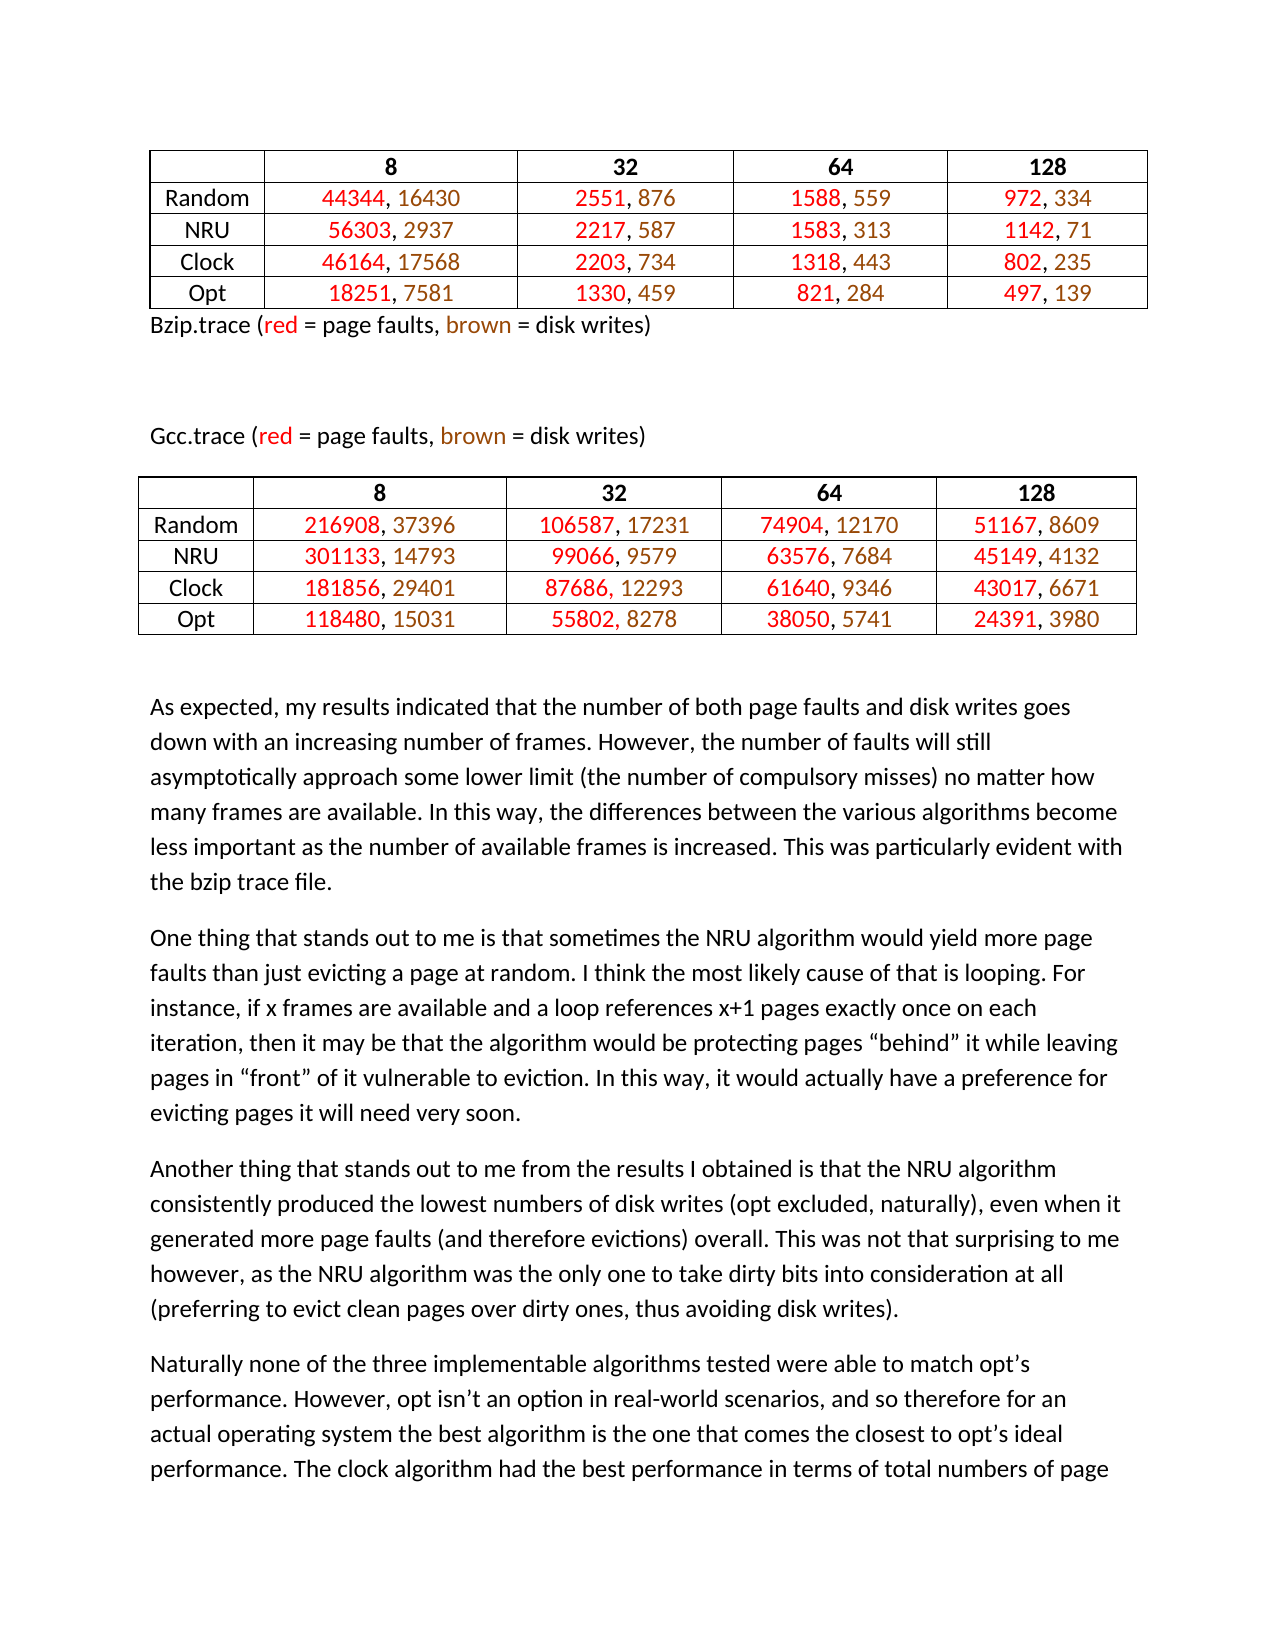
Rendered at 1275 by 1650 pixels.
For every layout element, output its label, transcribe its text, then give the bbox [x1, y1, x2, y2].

table_cell 802, 235 [948, 246, 1147, 276]
table_cell 2203, 734 [518, 246, 733, 276]
table_header 128 [948, 151, 1147, 182]
table_cell Random [139, 509, 253, 539]
table_header [139, 478, 253, 508]
text As expected, my results indicated that the number of both page faults and disk writes goes down with an increasing number of frames. However, the number of faults will still asymptotically approach some lower limit (the number of compulsory misses) no matter how many frames are available. In this way, the differences between the various algorithms become less important as the number of available frames is increased. This was particularly evident with the bzip trace file. [150, 691, 1125, 897]
table_cell Random [151, 183, 264, 213]
text Bzip.trace (red = page faults, brown = disk writes) [150, 309, 1125, 339]
table_cell 55802, 8278 [507, 604, 721, 634]
table_cell 106587, 17231 [507, 509, 721, 539]
table_cell 43017, 6671 [937, 572, 1136, 603]
table_cell 2217, 587 [518, 214, 733, 245]
table_header 8 [265, 151, 517, 182]
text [150, 1348, 1125, 1484]
table_header 64 [734, 151, 947, 182]
table_cell Opt [139, 604, 253, 634]
table_header 32 [518, 151, 733, 182]
table_cell 497, 139 [948, 277, 1147, 308]
table_header [151, 151, 264, 182]
table_cell 118480, 15031 [254, 604, 506, 634]
table_cell 1588, 559 [734, 183, 947, 213]
text One thing that stands out to me is that sometimes the NRU algorithm would yield more page faults than just evicting a page at random. I think the most likely cause of that is looping. For instance, if x frames are available and a loop references x+1 pages exactly once on each iteration, then it may be that the algorithm would be protecting pages “behind” it while leaving pages in “front” of it vulnerable to eviction. In this way, it would actually have a preference for evicting pages it will need very soon. [150, 922, 1125, 1127]
table_cell 181856, 29401 [254, 572, 506, 603]
text Another thing that stands out to me from the results I obtained is that the NRU algorithm consistently produced the lowest numbers of disk writes (opt excluded, naturally), even when it generated more page faults (and therefore evictions) overall. This was not that surprising to me however, as the NRU algorithm was the only one to take dirty bits into consideration at all (preferring to evict clean pages over dirty ones, thus avoiding disk writes). [150, 1153, 1125, 1323]
table_cell 51167, 8609 [937, 509, 1136, 539]
table_cell 56303, 2937 [265, 214, 517, 245]
table_cell 61640, 9346 [722, 572, 936, 603]
table_cell 44344, 16430 [265, 183, 517, 213]
table_header 8 [254, 478, 506, 508]
table_cell 1330, 459 [518, 277, 733, 308]
table_cell 45149, 4132 [937, 541, 1136, 571]
table_cell 972, 334 [948, 183, 1147, 213]
table_cell 1318, 443 [734, 246, 947, 276]
table_cell Clock [151, 246, 264, 276]
table_cell 38050, 5741 [722, 604, 936, 634]
table_cell 24391, 3980 [937, 604, 1136, 634]
table_cell NRU [139, 541, 253, 571]
table_cell 99066, 9579 [507, 541, 721, 571]
table_cell 18251, 7581 [265, 277, 517, 308]
table_cell 301133, 14793 [254, 541, 506, 571]
table_header 128 [937, 478, 1136, 508]
table_cell 87686, 12293 [507, 572, 721, 603]
table_cell 1583, 313 [734, 214, 947, 245]
text Gcc.trace (red = page faults, brown = disk writes) [150, 421, 1125, 451]
table_cell 46164, 17568 [265, 246, 517, 276]
table_cell 63576, 7684 [722, 541, 936, 571]
table_cell 2551, 876 [518, 183, 733, 213]
table_header 32 [507, 478, 721, 508]
table_cell 1142, 71 [948, 214, 1147, 245]
table_cell 216908, 37396 [254, 509, 506, 539]
table_cell Opt [151, 277, 264, 308]
table_cell 74904, 12170 [722, 509, 936, 539]
table_cell NRU [151, 214, 264, 245]
table_cell Clock [139, 572, 253, 603]
table_cell 821, 284 [734, 277, 947, 308]
table_header 64 [722, 478, 936, 508]
